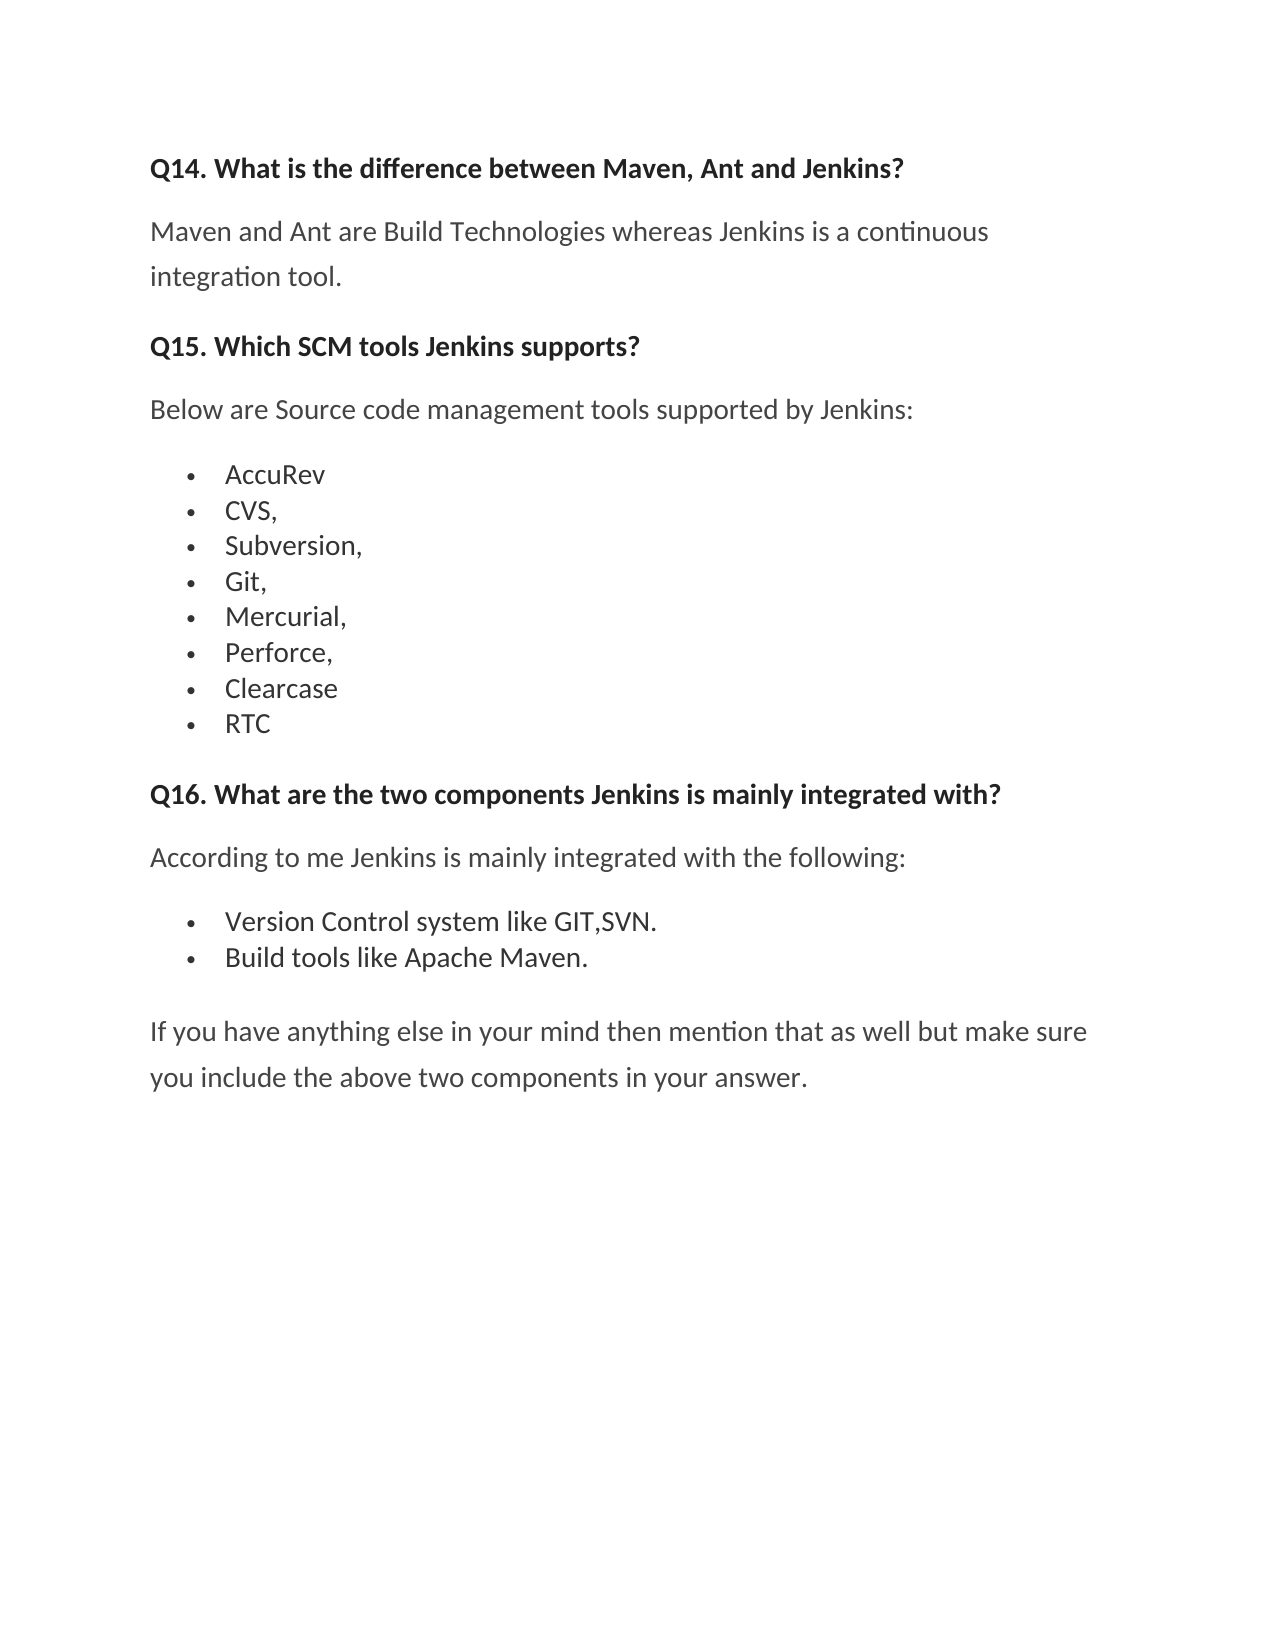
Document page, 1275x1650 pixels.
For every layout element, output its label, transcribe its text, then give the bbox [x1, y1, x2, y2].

list Clearcase [187, 670, 1125, 705]
list Perforce, [187, 634, 1125, 670]
list Git, [187, 563, 1125, 598]
text Q15. Which SCM tools Jenkins supports? [150, 328, 1125, 364]
text Q14. What is the difference between Maven, Ant and Jenkins? [150, 150, 1125, 186]
list RTC [187, 705, 1125, 741]
text Below are Source code management tools supported by Jenkins: [150, 382, 1125, 427]
text Q16. What are the two components Jenkins is mainly integrated with? [150, 776, 1125, 812]
list Version Control system like GIT,SVN. [187, 903, 1125, 939]
text If you have anything else in your mind then mention that as well but make sure you include the above two components in your answer. [150, 1004, 1125, 1094]
list AccuRev [187, 456, 1125, 492]
list Build tools like Apache Maven. [187, 939, 1125, 975]
text According to me Jenkins is mainly integrated with the following: [150, 829, 1125, 874]
list Subversion, [187, 527, 1125, 563]
list Mercurial, [187, 598, 1125, 634]
list CVS, [187, 492, 1125, 527]
text Maven and Ant are Build Technologies whereas Jenkins is a continuous integration tool. [150, 203, 1125, 294]
